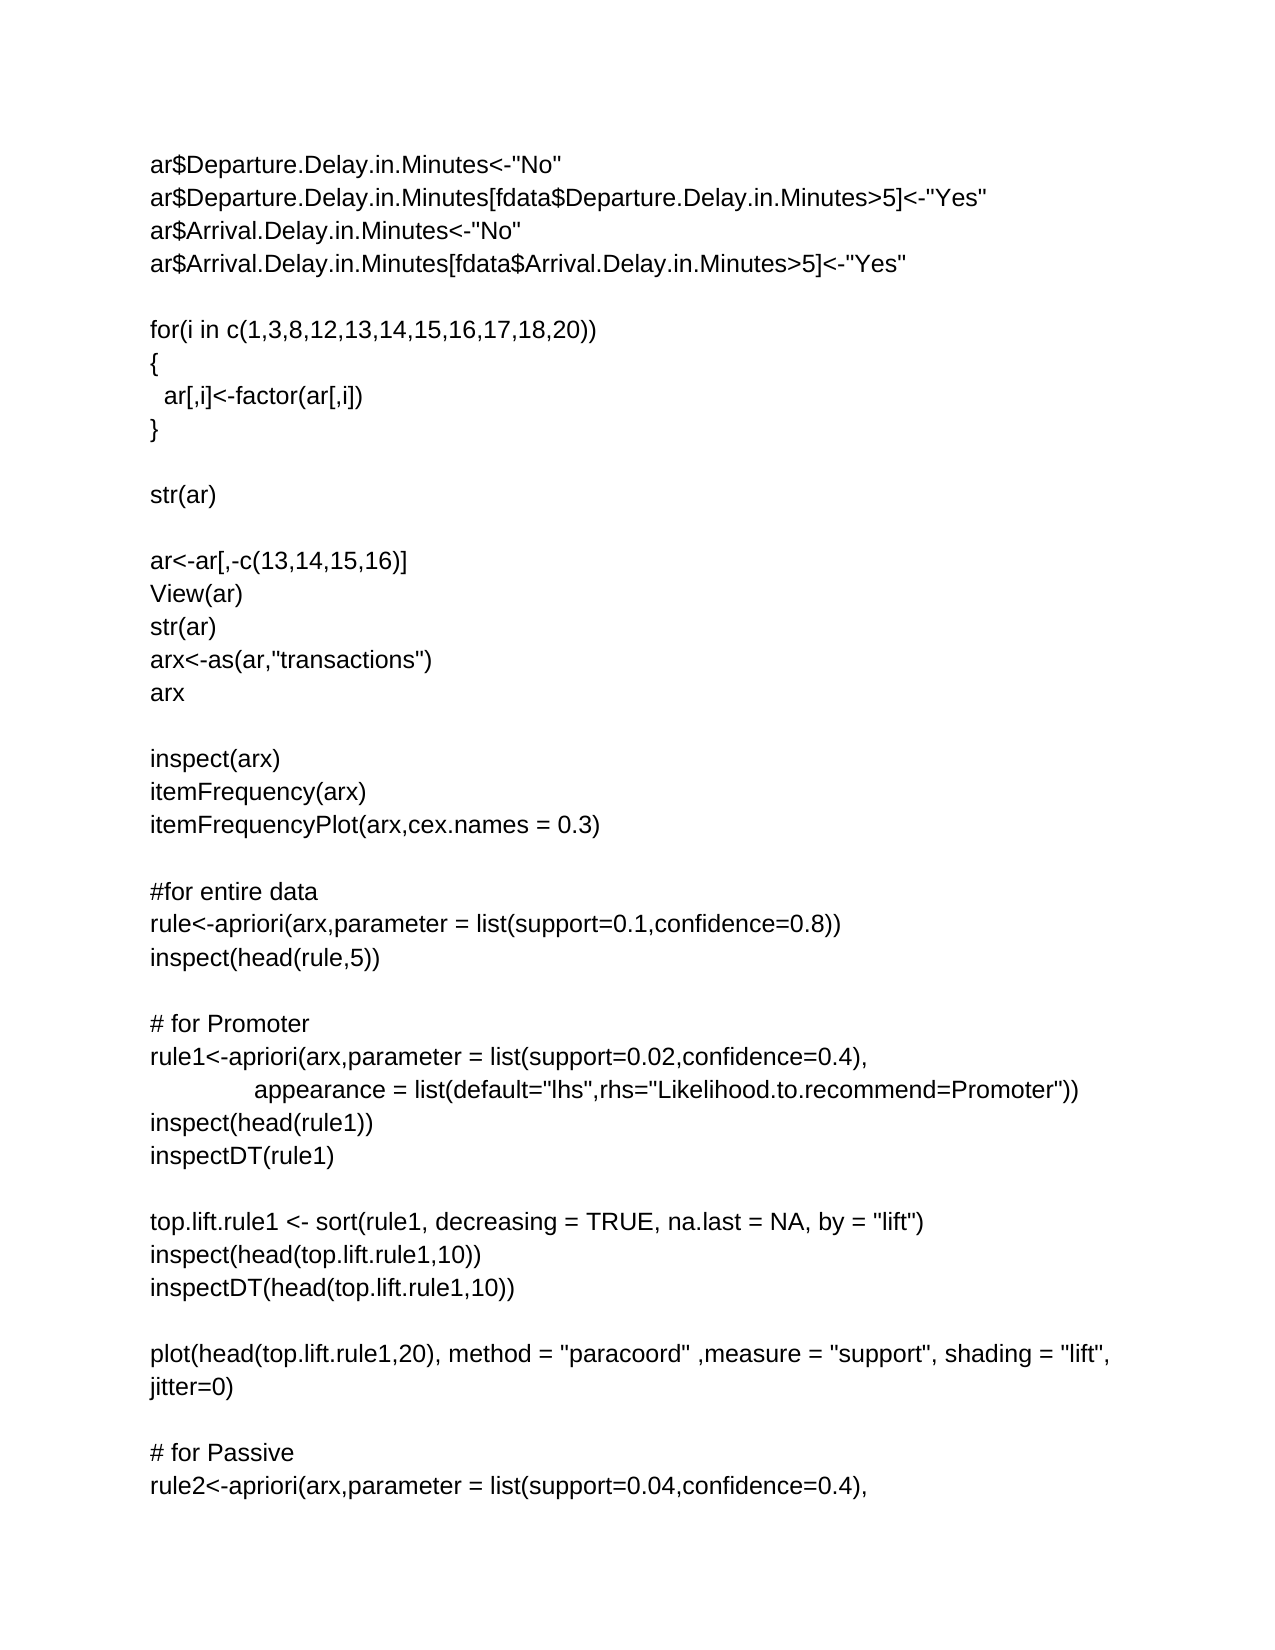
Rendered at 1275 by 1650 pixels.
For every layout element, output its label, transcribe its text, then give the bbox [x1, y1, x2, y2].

text inspect(head(rule,5)) [150, 942, 1125, 971]
text inspectDT(rule1) [150, 1141, 1125, 1169]
text # for Passive [150, 1438, 1125, 1467]
text rule1<-apriori(arx,parameter = list(support=0.02,confidence=0.4), [150, 1042, 1125, 1070]
text inspect(arx) [150, 744, 1125, 773]
text arx [150, 678, 1125, 707]
text # for Promoter [150, 1008, 1125, 1037]
text #for entire data [150, 876, 1125, 905]
text inspectDT(head(top.lift.rule1,10)) [150, 1273, 1125, 1301]
text rule2<-apriori(arx,parameter = list(support=0.04,confidence=0.4), [150, 1471, 1125, 1499]
text top.lift.rule1 <- sort(rule1, decreasing = TRUE, na.last = NA, by = "lift") [150, 1207, 1125, 1235]
text ar[,i]<-factor(ar[,i]) [150, 381, 1125, 410]
text arx<-as(ar,"transactions") [150, 645, 1125, 674]
text plot(head(top.lift.rule1,20), method = "paracoord" ,measure = "support", shading = "lift", jitter=0) [150, 1339, 1125, 1401]
text itemFrequencyPlot(arx,cex.names = 0.3) [150, 810, 1125, 839]
text for(i in c(1,3,8,12,13,14,15,16,17,18,20)) [150, 315, 1125, 344]
text ar$Departure.Delay.in.Minutes<-"No" [150, 150, 1125, 179]
text itemFrequency(arx) [150, 777, 1125, 806]
text appearance = list(default="lhs",rhs="Likelihood.to.recommend=Promoter")) [150, 1074, 1125, 1103]
text rule<-apriori(arx,parameter = list(support=0.1,confidence=0.8)) [150, 909, 1125, 938]
text str(ar) [150, 480, 1125, 509]
text ar$Departure.Delay.in.Minutes[fdata$Departure.Delay.in.Minutes>5]<-"Yes" [150, 183, 1125, 212]
text ar$Arrival.Delay.in.Minutes[fdata$Arrival.Delay.in.Minutes>5]<-"Yes" [150, 249, 1125, 278]
text } [150, 414, 1125, 443]
text inspect(head(rule1)) [150, 1108, 1125, 1136]
text View(ar) [150, 579, 1125, 608]
text str(ar) [150, 612, 1125, 641]
text { [150, 348, 1125, 377]
text inspect(head(top.lift.rule1,10)) [150, 1240, 1125, 1268]
text ar$Arrival.Delay.in.Minutes<-"No" [150, 216, 1125, 245]
text ar<-ar[,-c(13,14,15,16)] [150, 546, 1125, 575]
